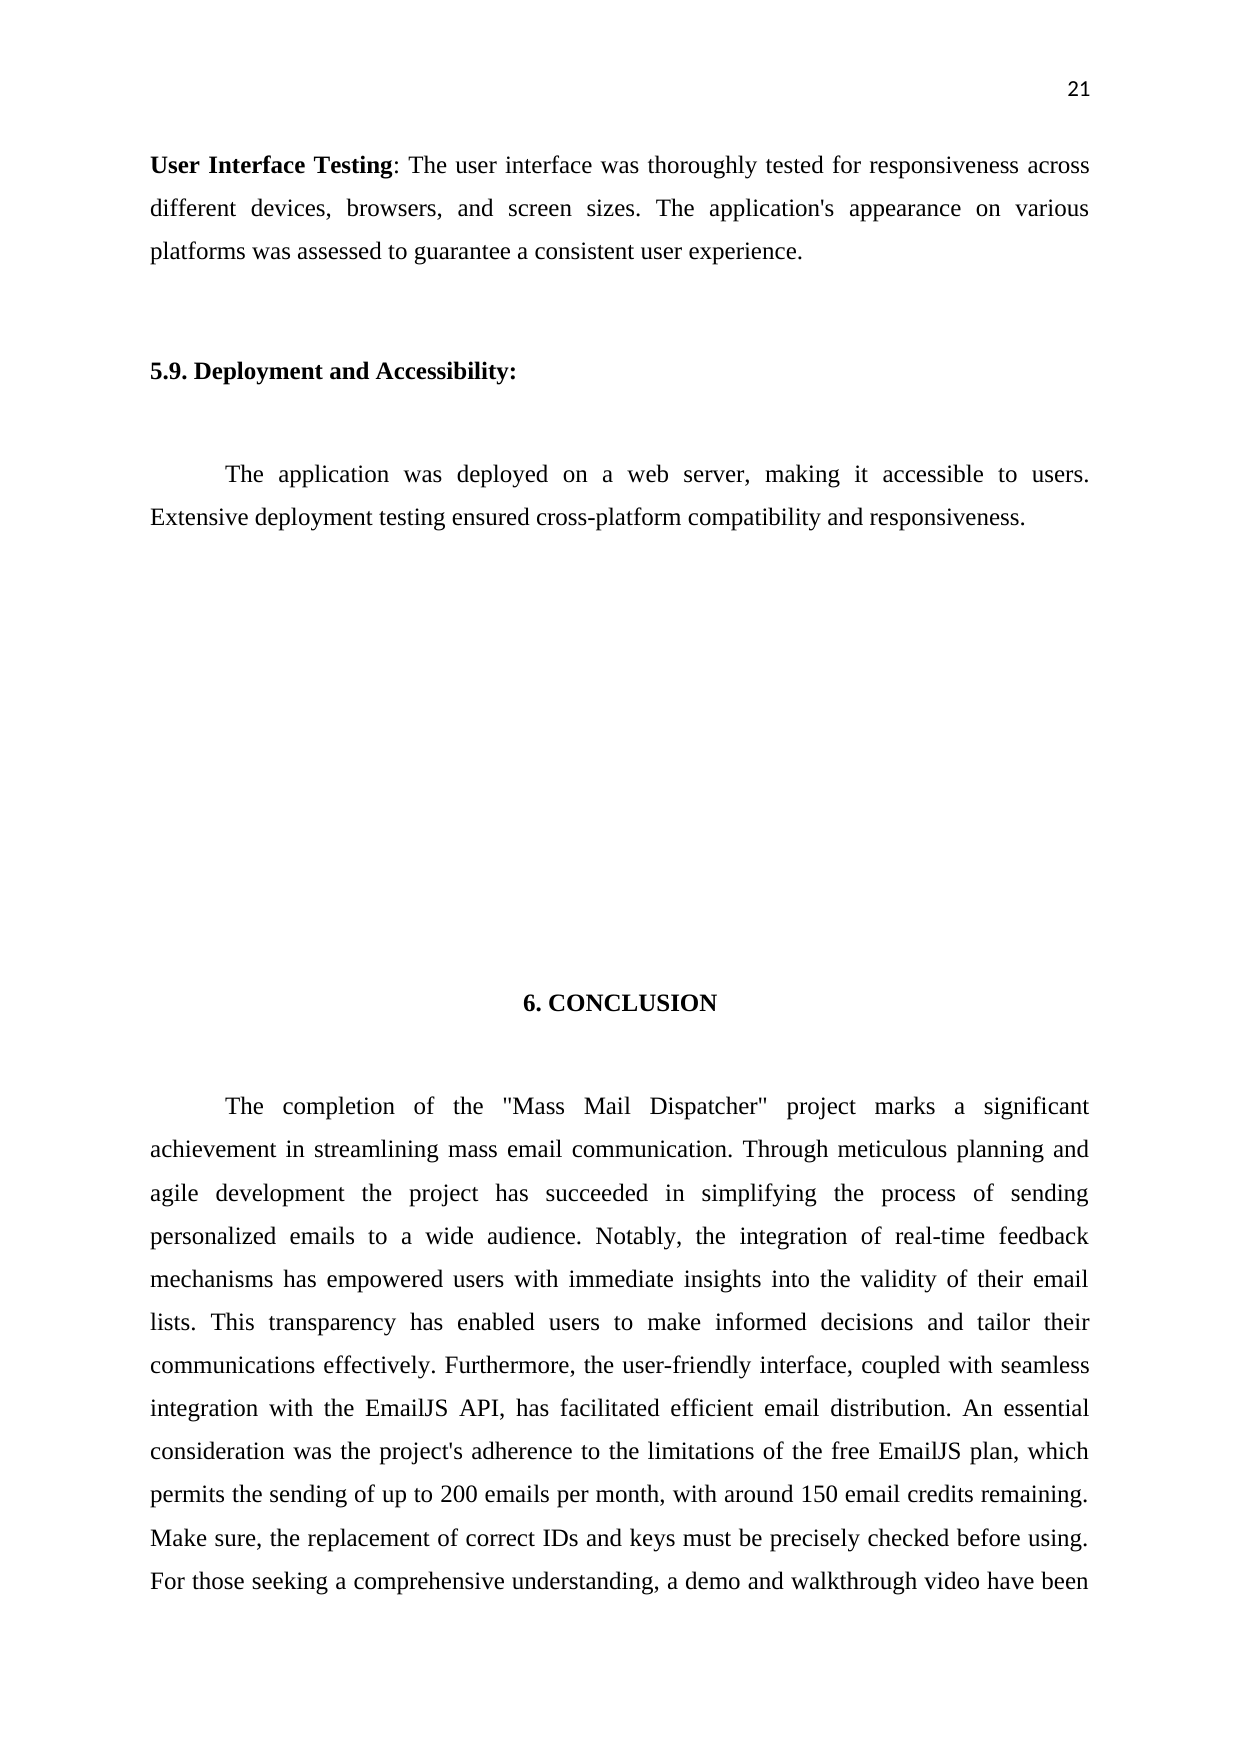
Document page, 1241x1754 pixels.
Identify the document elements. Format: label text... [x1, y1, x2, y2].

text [150, 1091, 1090, 1594]
subtitle 6. CONCLUSION [150, 988, 1090, 1017]
text The application was deployed on a web server, making it accessible to users. Extensive deployment testing ensured cross-platform compatibility and responsiveness. [150, 459, 1090, 531]
subtitle 5.9. Deployment and Accessibility: [150, 356, 1090, 384]
text User Interface Testing: The user interface was thoroughly tested for responsiveness across different devices, browsers, and screen sizes. The application's appearance on various platforms was assessed to guarantee a consistent user experience. [150, 150, 1090, 265]
